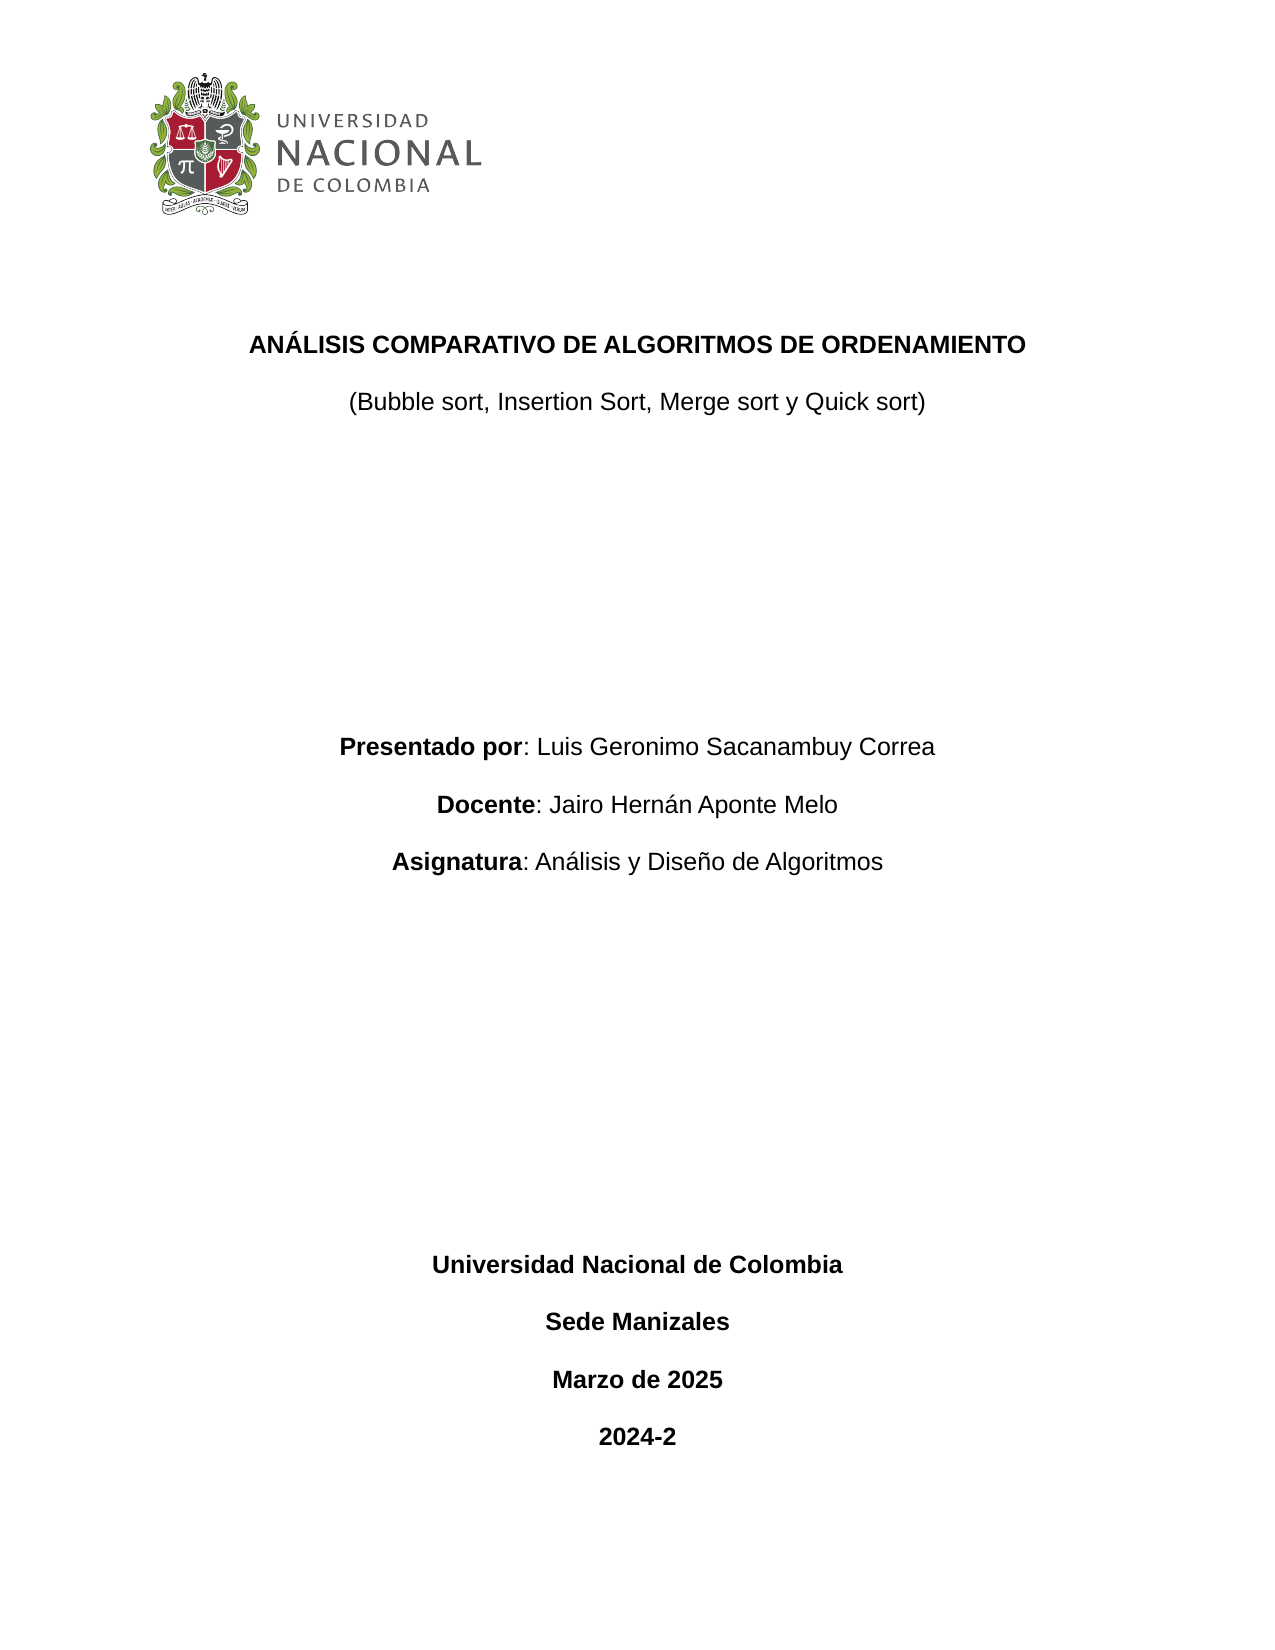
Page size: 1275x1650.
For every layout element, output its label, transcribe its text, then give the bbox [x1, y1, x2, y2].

text ANÁLISIS COMPARATIVO DE ALGORITMOS DE ORDENAMIENTO [150, 329, 1125, 358]
text Asignatura: Análisis y Diseño de Algoritmos [150, 847, 1125, 876]
text Presentado por: Luis Geronimo Sacanambuy Correa Docente: Jairo Hernán Aponte Melo [150, 732, 1125, 818]
picture [150, 73, 482, 215]
text Universidad Nacional de Colombia [150, 1249, 1125, 1278]
text Marzo de 2025 [150, 1364, 1125, 1393]
text (Bubble sort, Insertion Sort, Merge sort y Quick sort) [150, 387, 1125, 416]
text 2024-2 [150, 1422, 1125, 1451]
text Sede Manizales [150, 1307, 1125, 1336]
